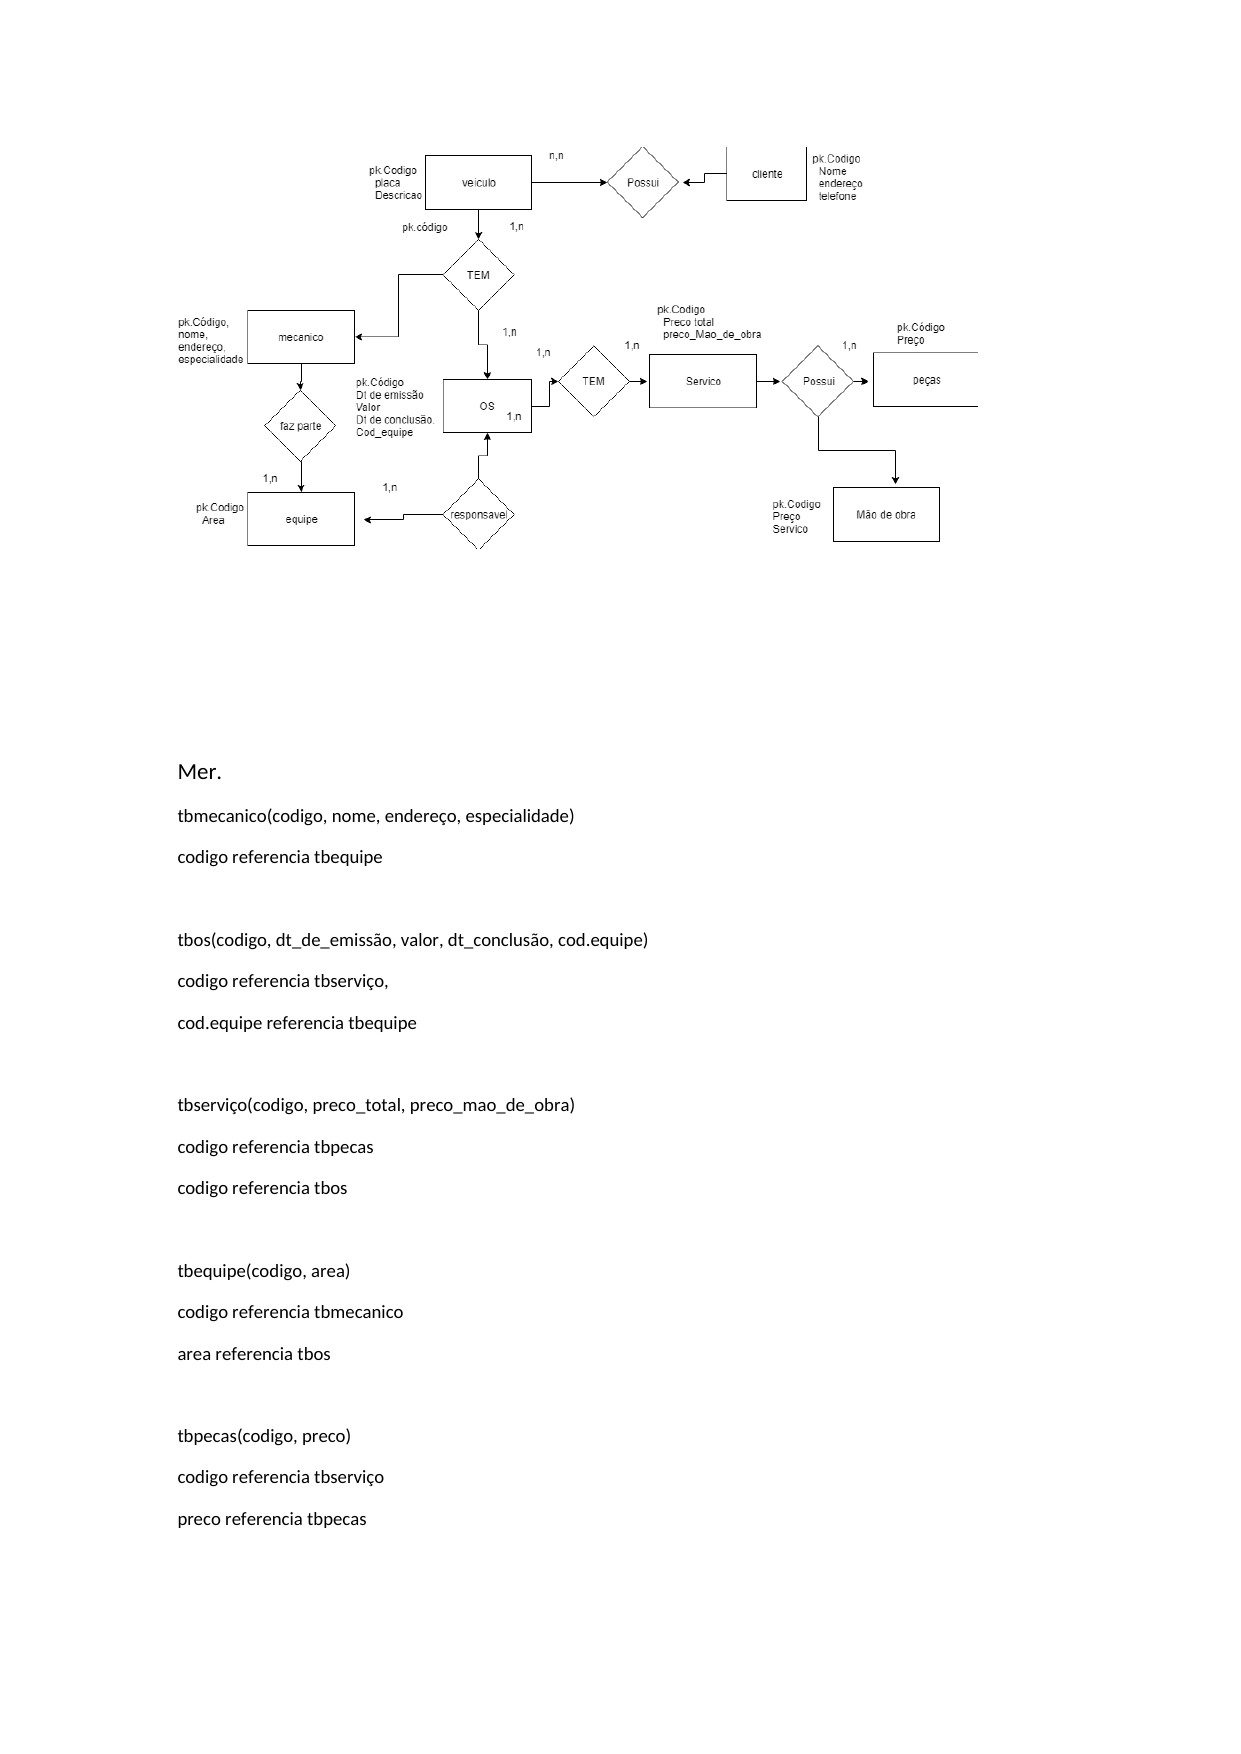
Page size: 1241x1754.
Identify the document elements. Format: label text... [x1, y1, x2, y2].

text cod.equipe referencia tbequipe [177, 1011, 1063, 1034]
text preco referencia tbpecas [177, 1507, 1063, 1530]
text tbpecas(codigo, preco) [177, 1424, 1063, 1447]
picture [177, 147, 1063, 645]
text tbos(codigo, dt_de_emissão, valor, dt_conclusão, cod.equipe) [177, 928, 1063, 951]
text codigo referencia tbos [177, 1176, 1063, 1199]
text tbserviço(codigo, preco_total, preco_mao_de_obra) [177, 1093, 1063, 1116]
text codigo referencia tbserviço, [177, 969, 1063, 992]
text tbmecanico(codigo, nome, endereço, especialidade) [177, 804, 1063, 827]
text codigo referencia tbserviço [177, 1466, 1063, 1489]
text codigo referencia tbequipe [177, 845, 1063, 868]
text area referencia tbos [177, 1342, 1063, 1364]
text tbequipe(codigo, area) [177, 1259, 1063, 1282]
text Mer. [177, 757, 1063, 785]
text codigo referencia tbpecas [177, 1135, 1063, 1158]
text codigo referencia tbmecanico [177, 1300, 1063, 1323]
